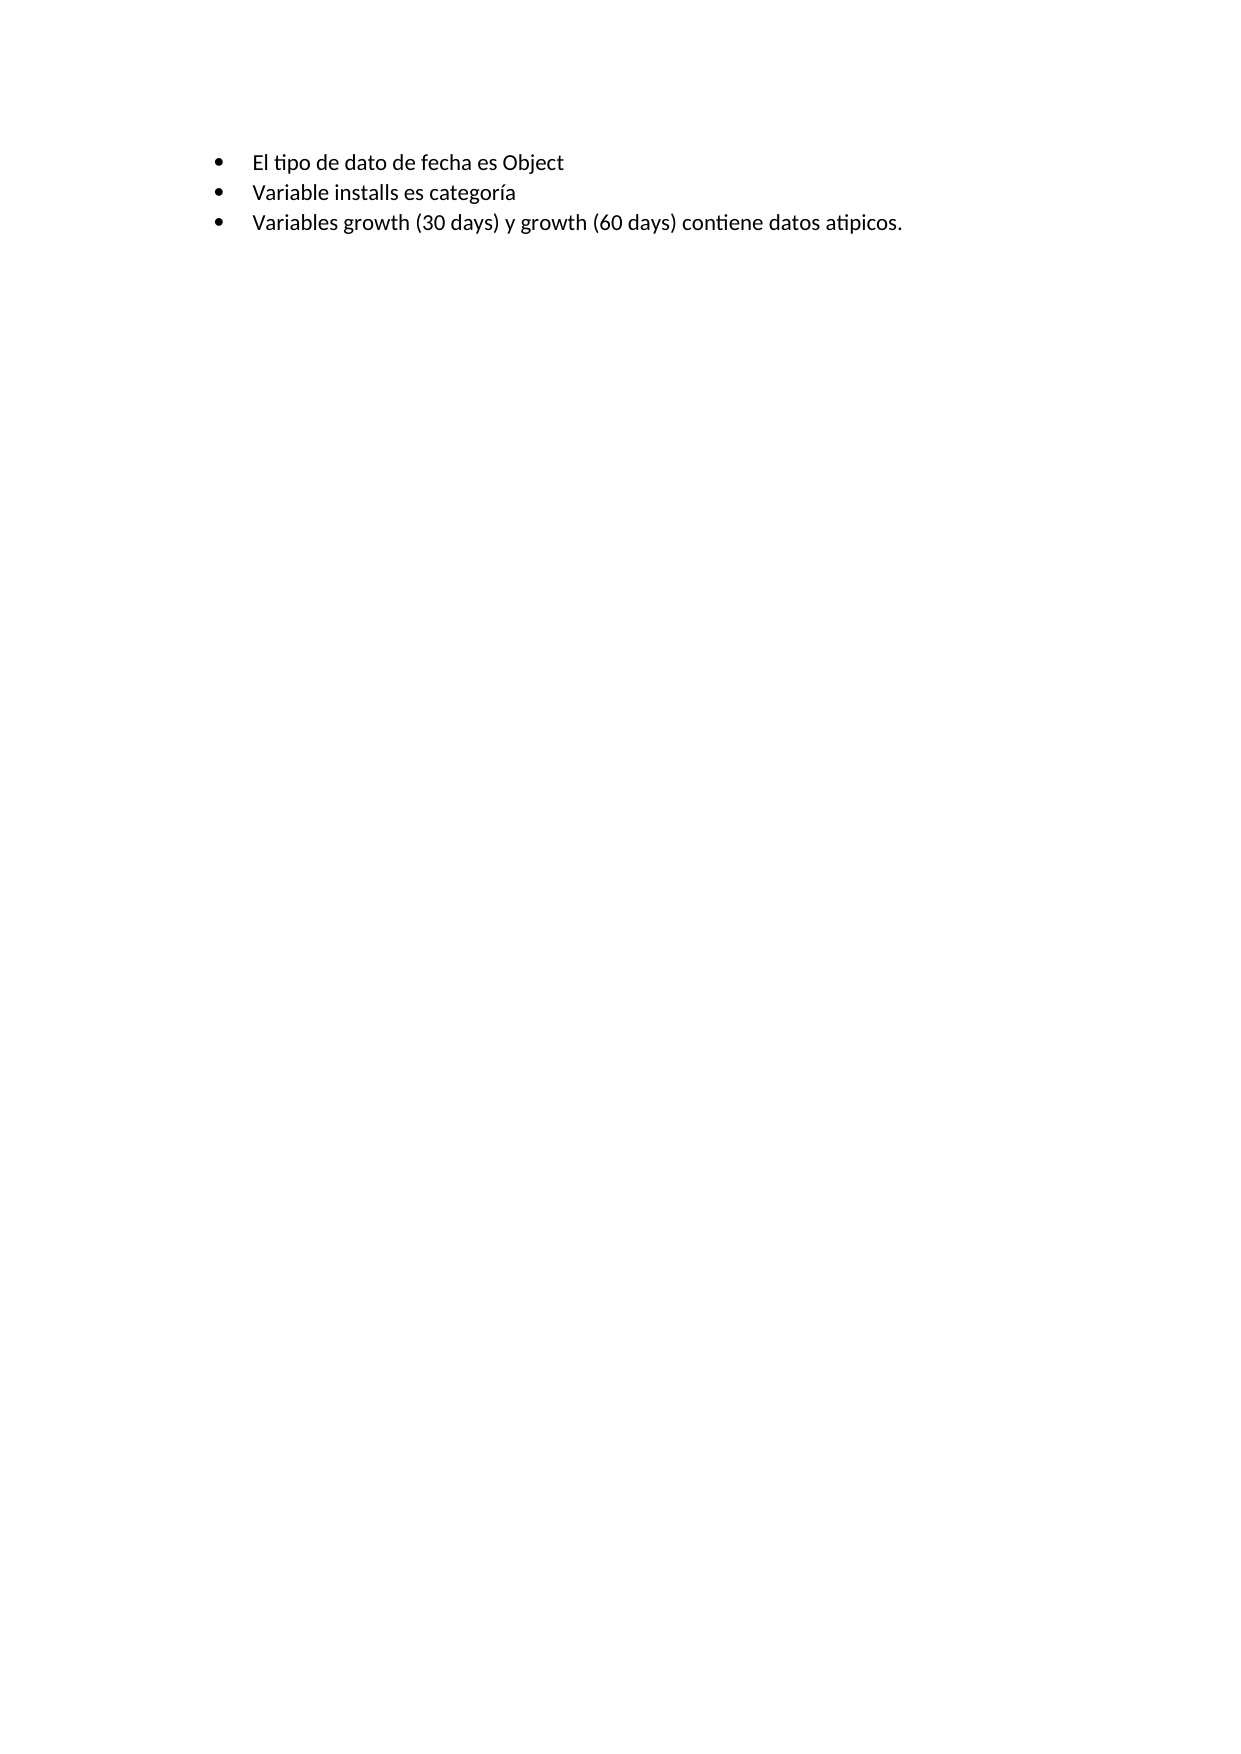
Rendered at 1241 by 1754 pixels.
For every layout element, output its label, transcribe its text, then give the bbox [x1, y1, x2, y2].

list Variable installs es categoría [215, 178, 1063, 206]
list Variables growth (30 days) y growth (60 days) contiene datos atipicos. [215, 208, 1063, 236]
list El tipo de dato de fecha es Object [215, 148, 1063, 176]
